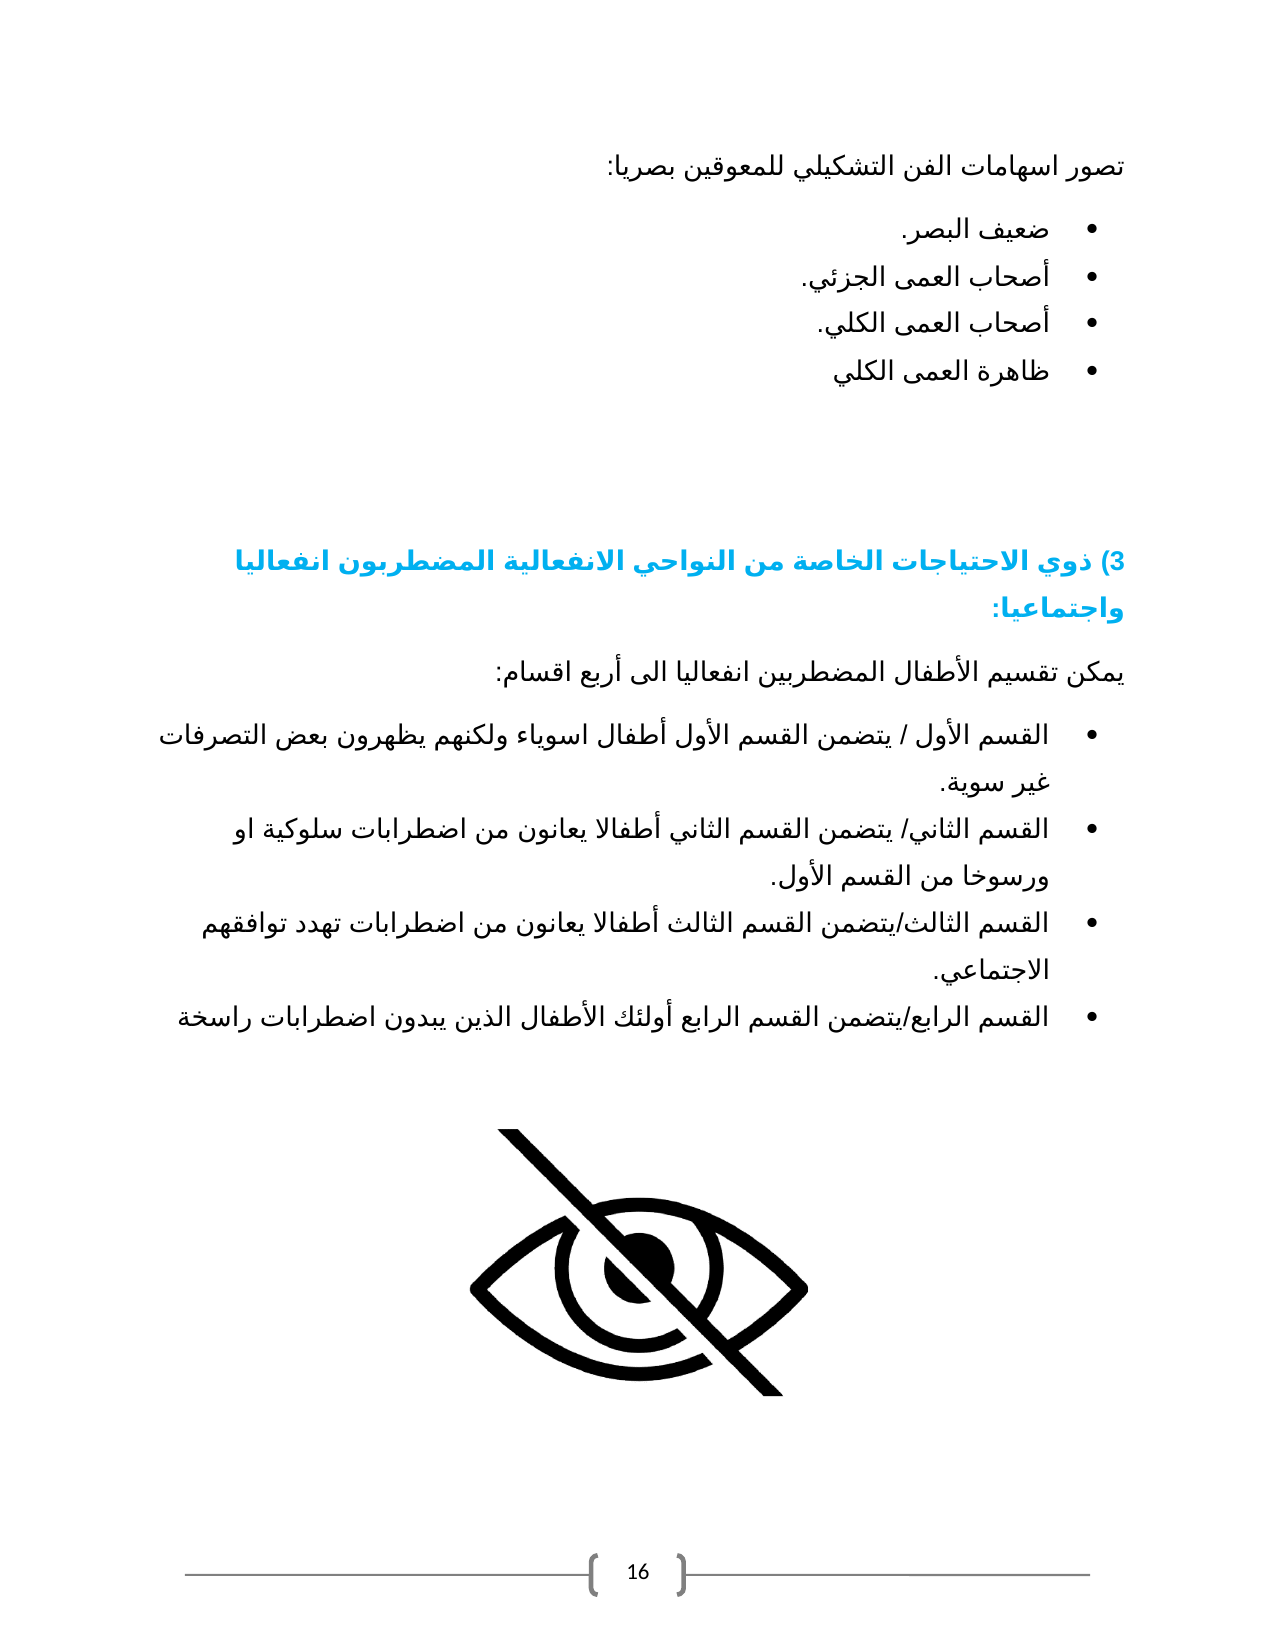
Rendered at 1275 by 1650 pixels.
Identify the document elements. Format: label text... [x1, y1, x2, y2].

list القسم الثاني/ يتضمن القسم الثاني أطفالا يعانون من اضطرابات سلوكية او ورسوخا من القسم الأول. [150, 813, 1087, 891]
text تصور اسهامات الفن التشكيلي للمعوقين بصريا: [150, 150, 1125, 181]
list القسم الأول / يتضمن القسم الأول أطفال اسوياء ولكنهم يظهرون بعض التصرفات غير سوية. [150, 719, 1087, 797]
list القسم الثالث/يتضمن القسم الثالث أطفالا يعانون من اضطرابات تهدد توافقهم الاجتماعي. [150, 907, 1087, 985]
list أصحاب العمى الكلي. [150, 307, 1087, 339]
list القسم الرابع/يتضمن القسم الرابع أولئك الأطفال الذين يبدون اضطرابات راسخة [150, 1001, 1087, 1032]
list ضعيف البصر. [150, 213, 1087, 245]
picture [464, 1118, 808, 1401]
text 3) ذوي الاحتياجات الخاصة من النواحي الانفعالية المضطربون انفعاليا واجتماعيا: [150, 545, 1125, 623]
list أصحاب العمى الجزئي. [150, 261, 1087, 292]
list ظاهرة العمى الكلي [150, 354, 1087, 386]
text يمكن تقسيم الأطفال المضطربين انفعاليا الى أربع اقسام: [150, 656, 1125, 687]
